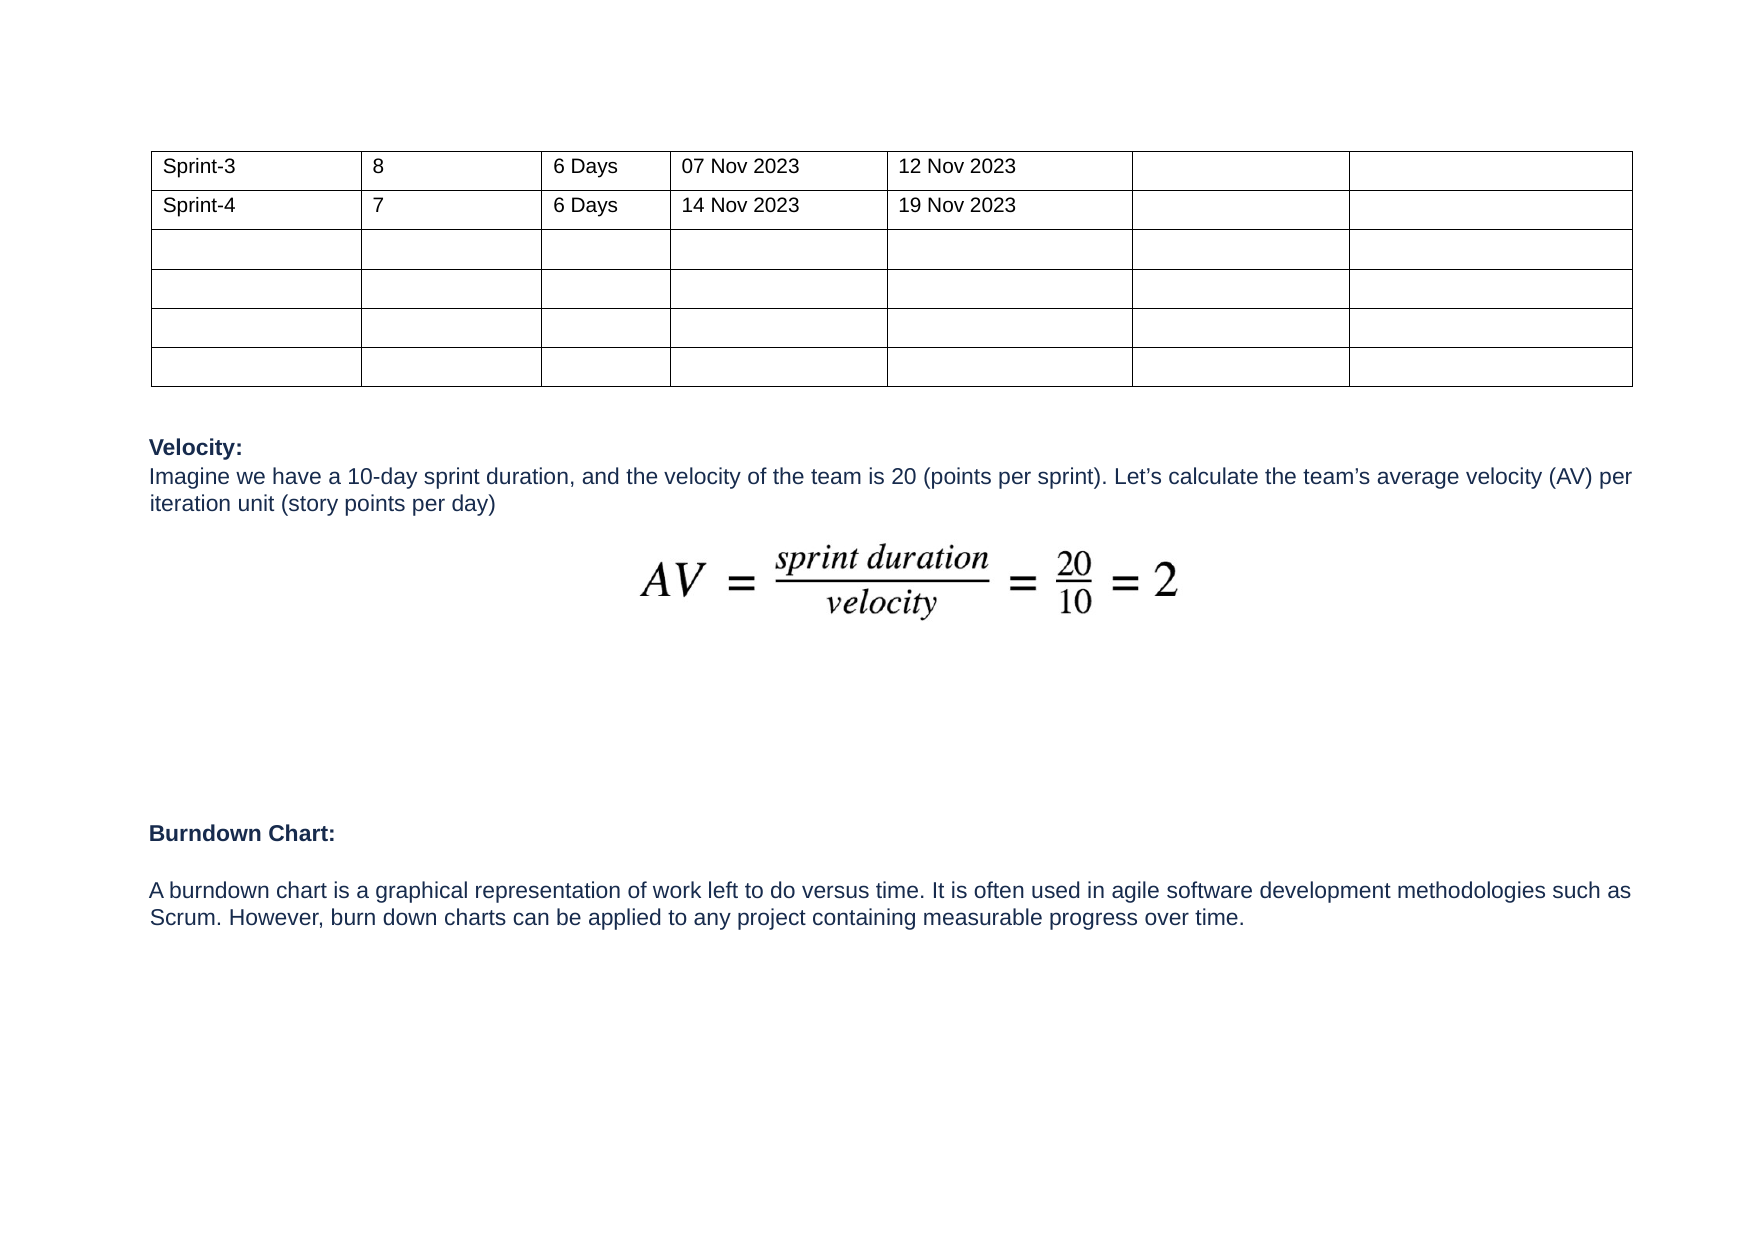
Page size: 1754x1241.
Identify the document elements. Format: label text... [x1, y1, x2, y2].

table_cell [1350, 348, 1632, 386]
table_cell [888, 309, 1132, 347]
table_cell [362, 230, 541, 268]
table_cell 7 [362, 191, 541, 229]
table_cell [542, 309, 670, 347]
table_cell [1133, 270, 1349, 307]
table_cell [671, 270, 887, 307]
text Imagine we have a 10-day sprint duration, and the velocity of the team is 20 (points per sprint). Let’s calculate the team’s average velocity (AV) per iteration unit (story points per day) [148, 463, 1638, 516]
table_cell [362, 348, 541, 386]
table_cell [671, 230, 887, 268]
table_cell [1350, 230, 1632, 268]
table_cell [888, 348, 1132, 386]
table_cell 07 Nov 2023 [671, 152, 887, 190]
table_cell 6 Days [542, 152, 670, 190]
text Burndown Chart: [148, 820, 1636, 846]
picture [619, 520, 1204, 652]
table_cell [1133, 230, 1349, 268]
table_cell 6 Days [542, 191, 670, 229]
text A burndown chart is a graphical representation of work left to do versus time. It is often used in agile software development methodologies such as Scrum. However, burn down charts can be applied to any project containing measurable progress over time. [148, 877, 1638, 930]
table_cell [362, 270, 541, 307]
table_cell [1133, 191, 1349, 229]
table_cell [152, 309, 361, 347]
table_cell [152, 230, 361, 268]
table_cell 14 Nov 2023 [671, 191, 887, 229]
table_cell Sprint-4 [152, 191, 361, 229]
table_cell [888, 270, 1132, 307]
table_cell [671, 309, 887, 347]
table_cell [362, 309, 541, 347]
table_cell [888, 230, 1132, 268]
table_cell 19 Nov 2023 [888, 191, 1132, 229]
table_cell [671, 348, 887, 386]
table_cell [1350, 270, 1632, 307]
table_cell [1350, 309, 1632, 347]
table_cell [1133, 309, 1349, 347]
table_cell [152, 270, 361, 307]
table_cell 8 [362, 152, 541, 190]
table_cell [1350, 191, 1632, 229]
table_cell [1133, 348, 1349, 386]
table_cell [542, 230, 670, 268]
text Velocity: [148, 434, 1636, 460]
table_cell [542, 270, 670, 307]
table_cell [1133, 152, 1349, 190]
table_cell [542, 348, 670, 386]
table_cell 12 Nov 2023 [888, 152, 1132, 190]
table_cell [152, 348, 361, 386]
table_cell Sprint-3 [152, 152, 361, 190]
table_cell [1350, 152, 1632, 190]
